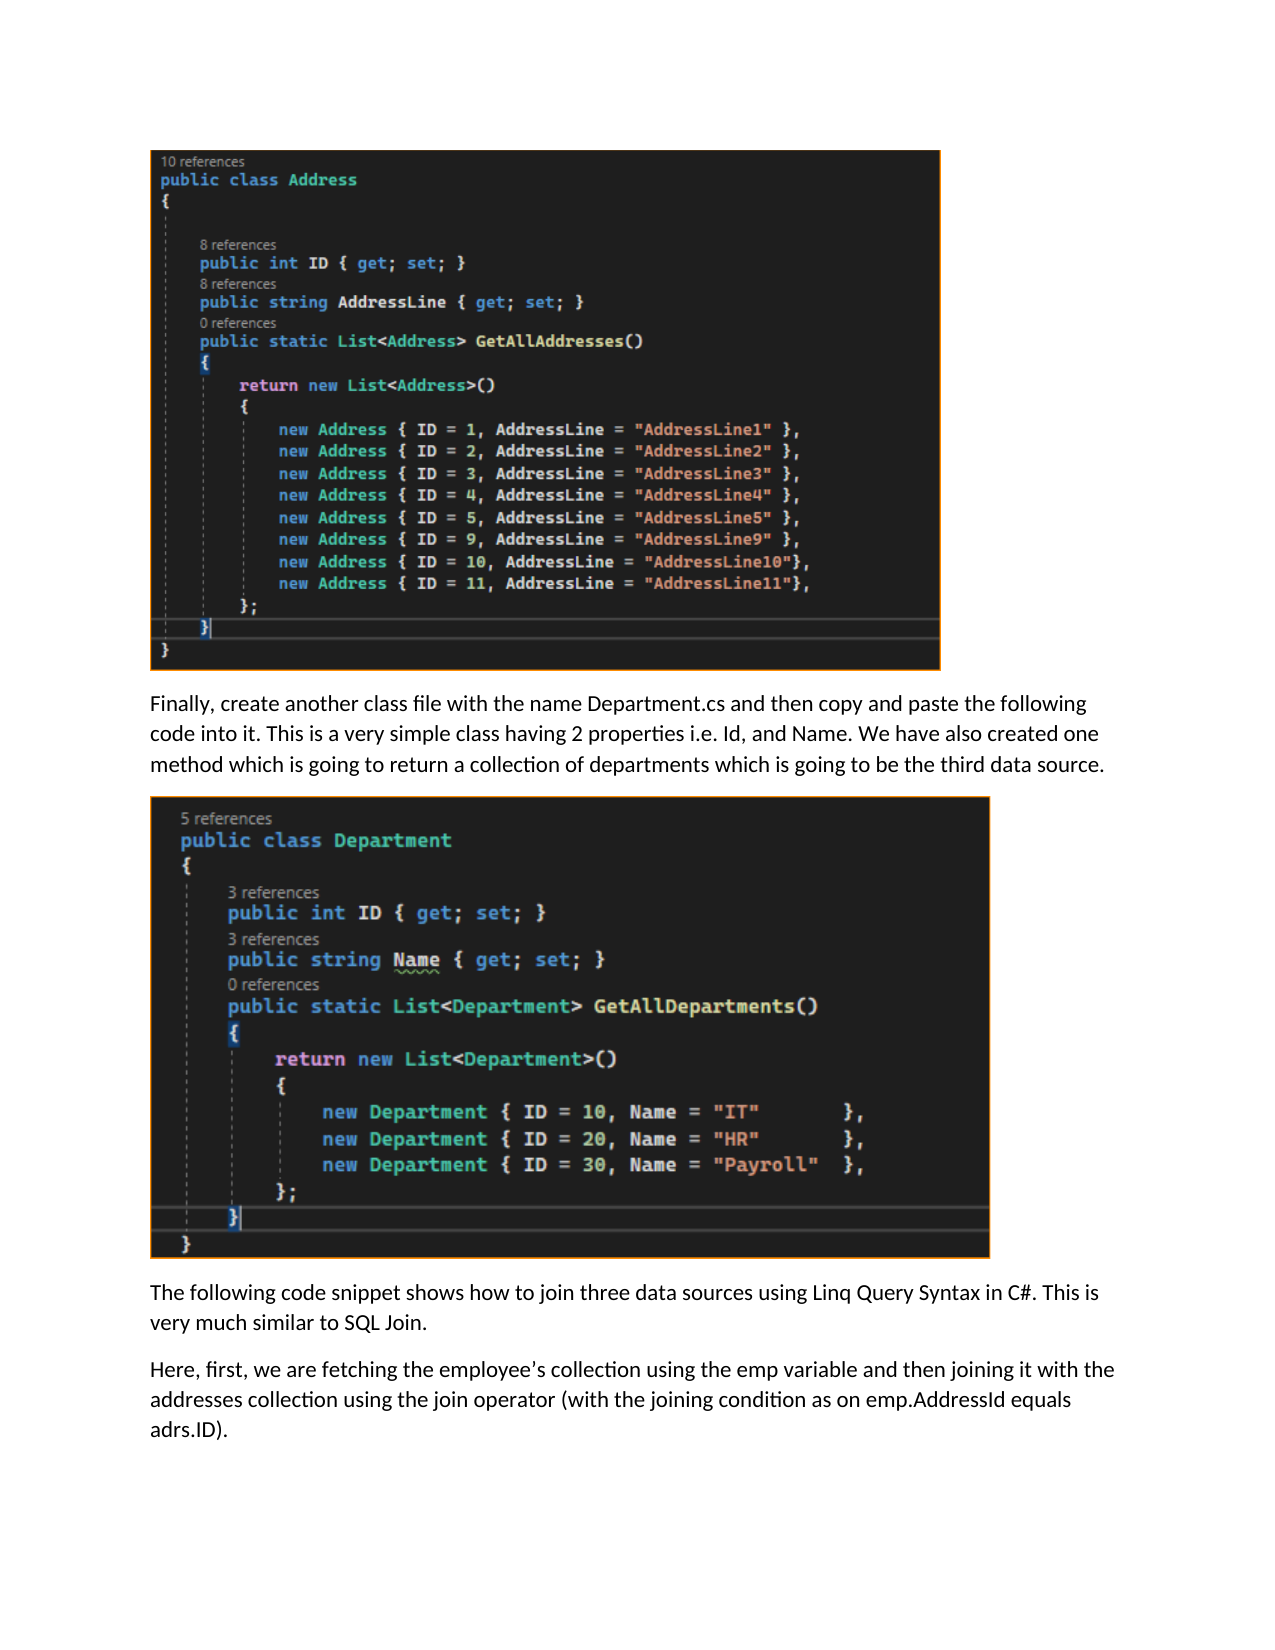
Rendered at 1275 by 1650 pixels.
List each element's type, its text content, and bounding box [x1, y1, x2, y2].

picture [150, 796, 991, 1259]
text Here, first, we are fetching the employee’s collection using the emp variable and then joining it with the addresses collection using the join operator (with the joining condition as on emp.AddressId equals adrs.ID). [150, 1355, 1125, 1443]
text Finally, create another class file with the name Department.cs and then copy and paste the following code into it. This is a very simple class having 2 properties i.e. Id, and Name. We have also created one method which is going to return a collection of departments which is going to be the third data source. [150, 689, 1125, 778]
text The following code snippet shows how to join three data sources using Linq Query Syntax in C#. This is very much similar to SQL Join. [150, 1278, 1125, 1336]
picture [150, 150, 941, 671]
